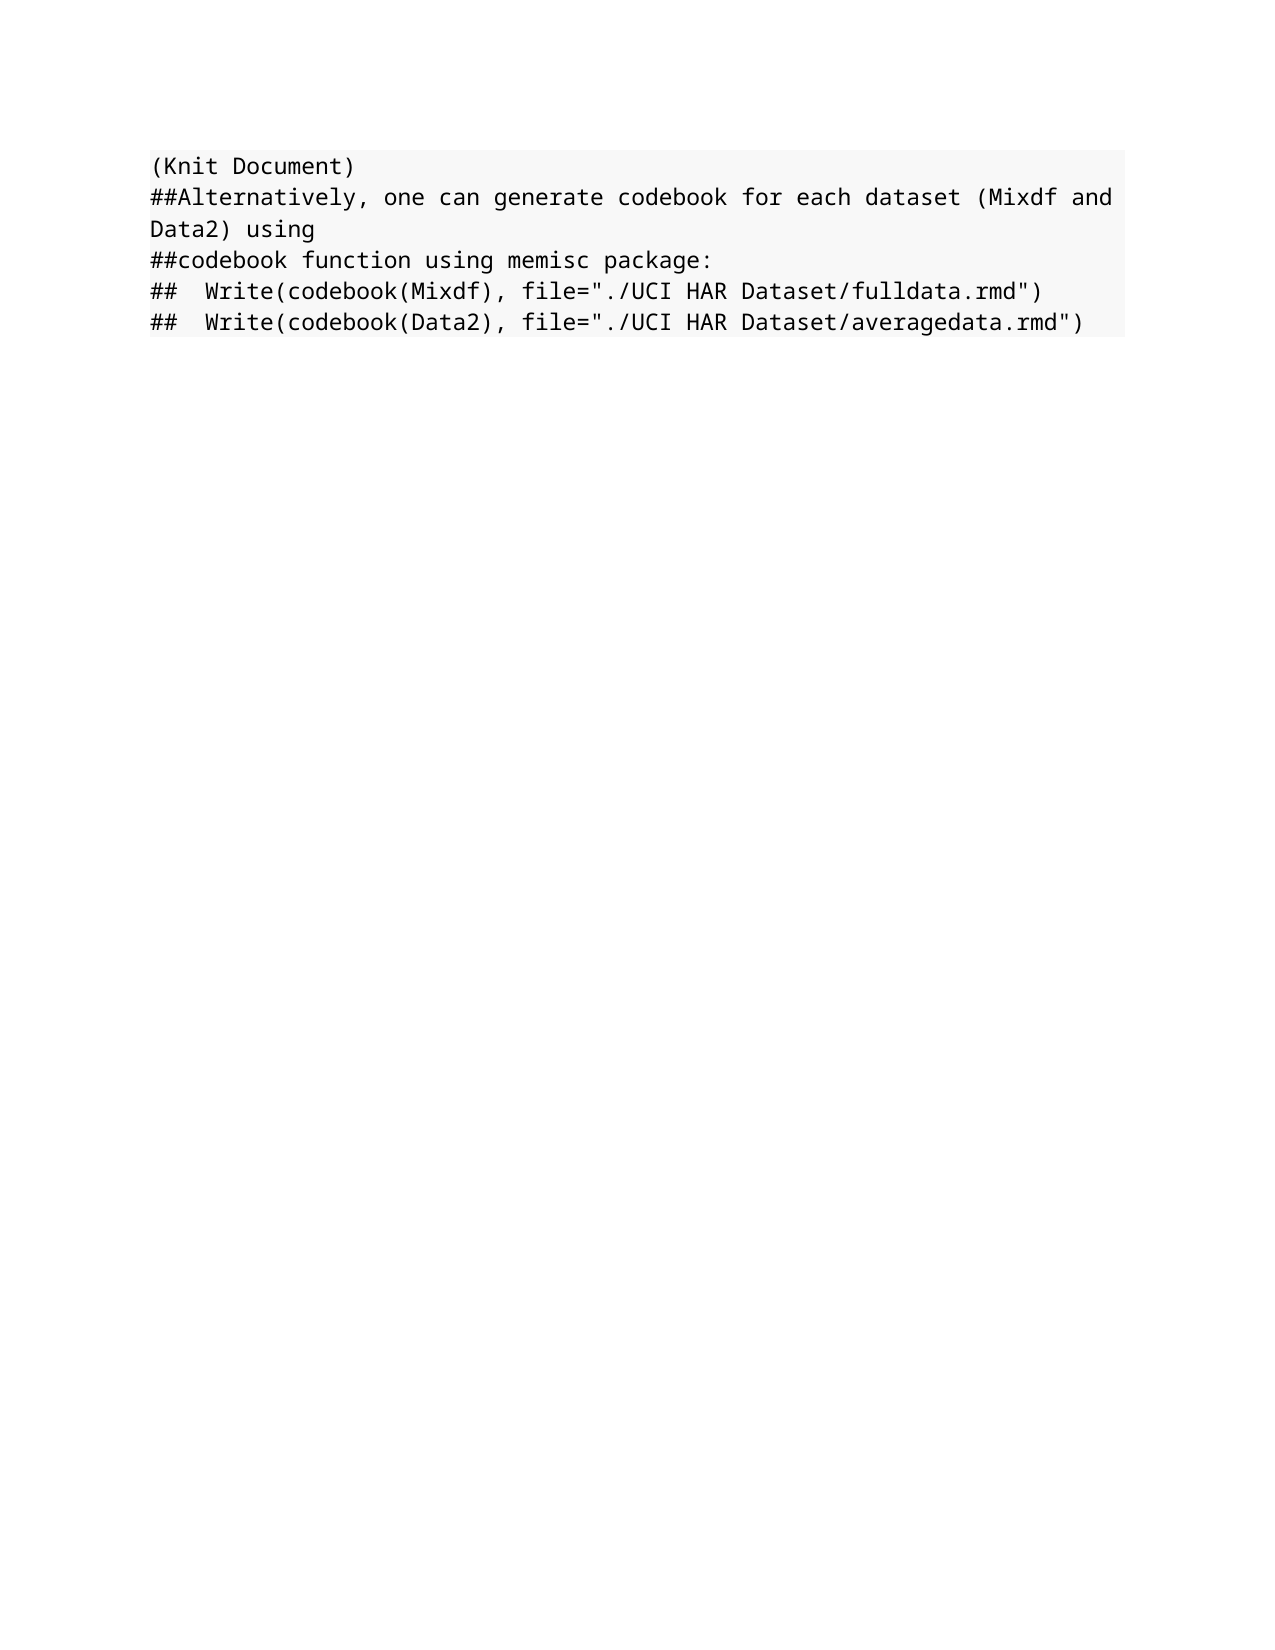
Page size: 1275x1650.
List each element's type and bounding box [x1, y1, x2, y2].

text [150, 150, 1125, 337]
